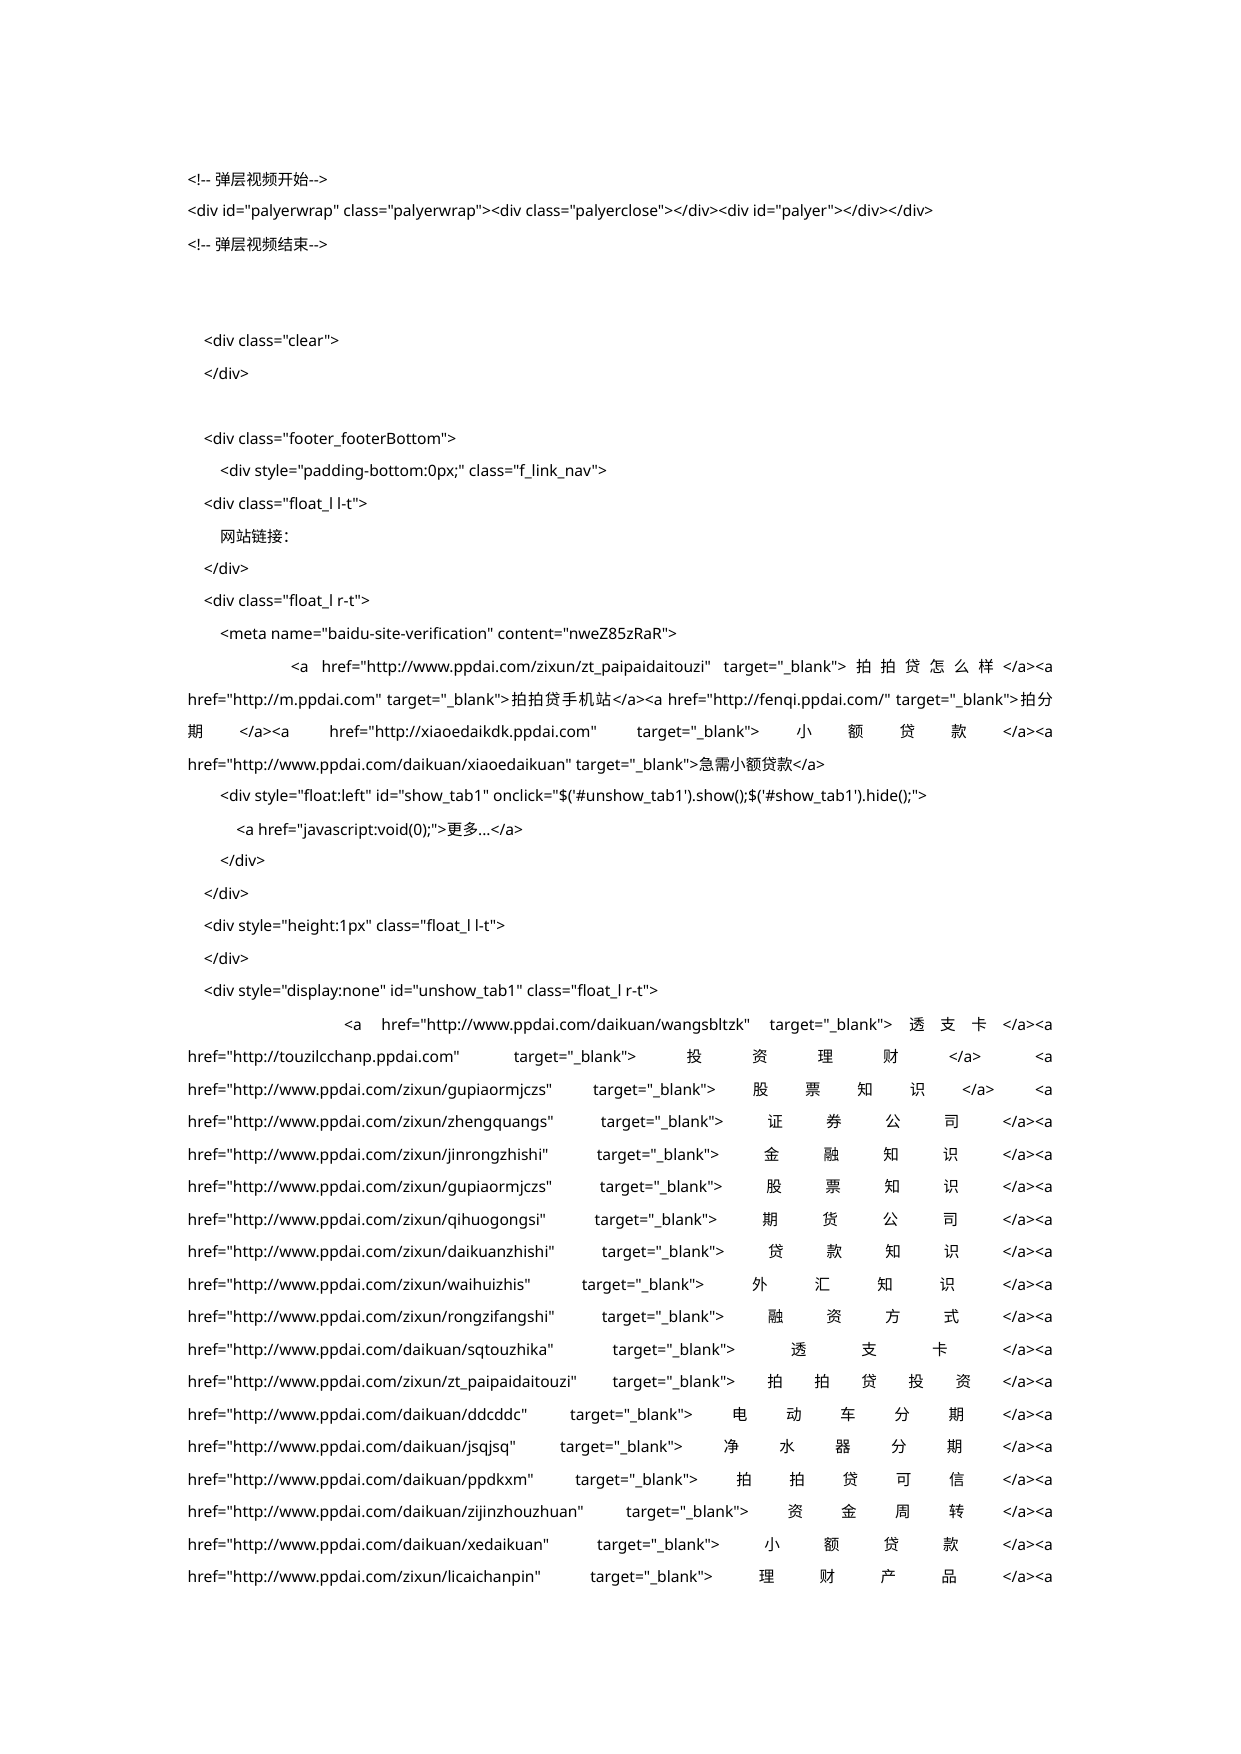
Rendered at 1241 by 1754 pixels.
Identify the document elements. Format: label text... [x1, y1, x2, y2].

text </div> [187, 942, 1053, 974]
text <!-- 弹层视频结束--> [187, 227, 1053, 259]
text <div id="palyerwrap" class="palyerwrap"><div class="palyerclose"></div><div id="palyer"></div></div> [187, 194, 1053, 227]
text <div style="padding-bottom:0px;" class="f_link_nav"> [187, 454, 1053, 487]
text </div> [187, 552, 1053, 584]
text 网站链接： [187, 519, 1053, 552]
text <div class="clear"> [187, 324, 1053, 357]
text <div class="float_l r-t"> [187, 584, 1053, 617]
text <a href="javascript:void(0);">更多...</a> [187, 812, 1053, 844]
text <div style="height:1px" class="float_l l-t"> [187, 909, 1053, 942]
text </div> [187, 844, 1053, 877]
text <div class="footer_footerBottom"> [187, 422, 1053, 454]
text <a href="http://www.ppdai.com/zixun/zt_paipaidaitouzi" target="_blank">拍拍贷怎么样</a><a href="http://m.ppdai.com" target="_blank">拍拍贷手机站</a><a href="http://fenqi.ppdai.com/" target="_blank">拍分期</a><a href="http://xiaoedaikdk.ppdai.com" target="_blank">小额贷款</a><a href="http://www.ppdai.com/daikuan/xiaoedaikuan" target="_blank">急需小额贷款</a> [187, 649, 1053, 779]
text <meta name="baidu-site-verification" content="nweZ85zRaR"> [187, 617, 1053, 649]
text <div style="display:none" id="unshow_tab1" class="float_l r-t"> [187, 974, 1053, 1007]
text </div> [187, 877, 1053, 909]
text </div> [187, 357, 1053, 389]
text <!-- 弹层视频开始--> [187, 162, 1053, 194]
text <div style="float:left" id="show_tab1" onclick="$('#unshow_tab1').show();$('#show_tab1').hide();"> [187, 779, 1053, 812]
text <div class="float_l l-t"> [187, 487, 1053, 519]
